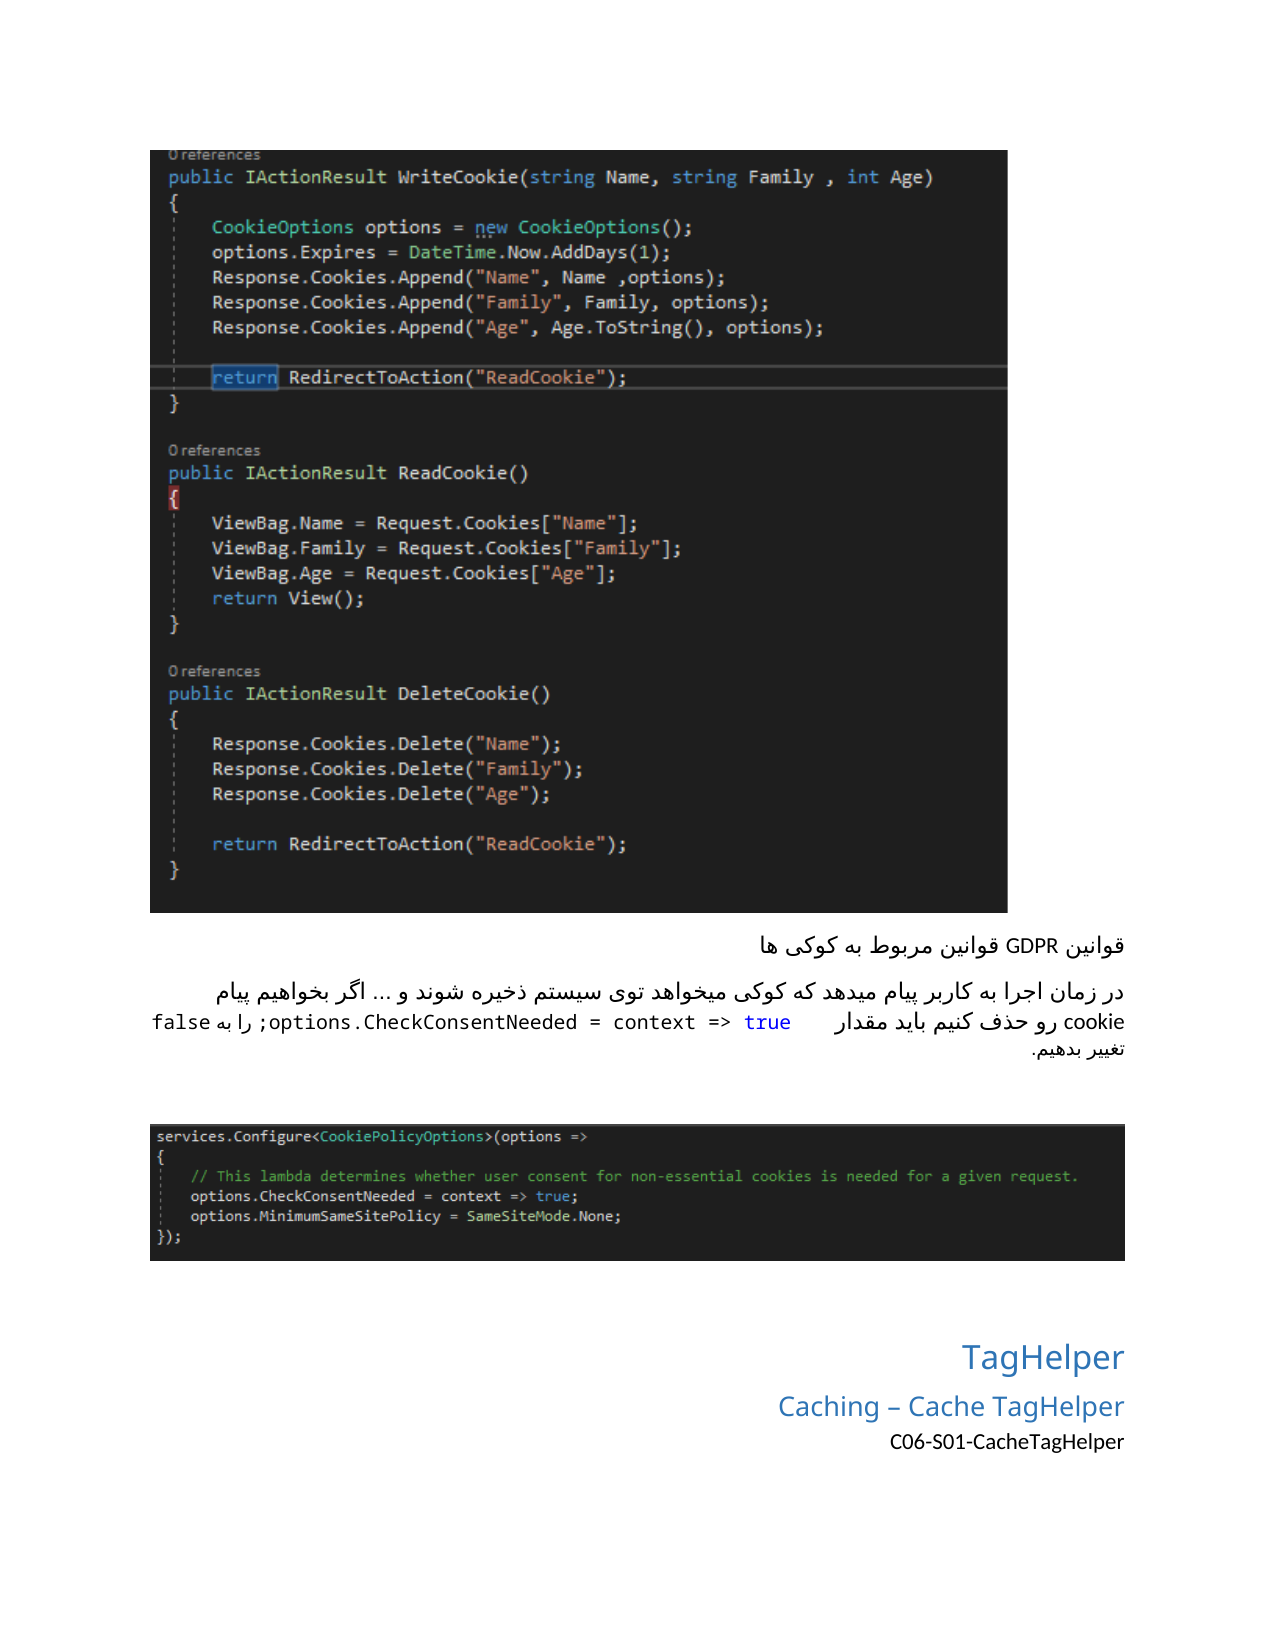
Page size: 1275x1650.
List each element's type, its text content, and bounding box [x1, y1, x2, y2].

picture [150, 150, 1008, 913]
subtitle Caching – Cache TagHelper [150, 1387, 1125, 1424]
picture [150, 1124, 1125, 1261]
text قوانین GDPR قوانین مربوط به کوکی ها [150, 931, 1125, 959]
text در زمان اجرا به کاربر پیام میدهد که کوکی میخواهد توی سیستم ذخیره شوند و ... اگر بخواهیم پیام cookie رو حذف کنیم باید مقدار options.CheckConsentNeeded = context => true; را به false تغییر بدهیم. [150, 978, 1125, 1059]
text C06-S01-CacheTagHelper [150, 1427, 1125, 1455]
subtitle TagHelper [150, 1334, 1125, 1379]
